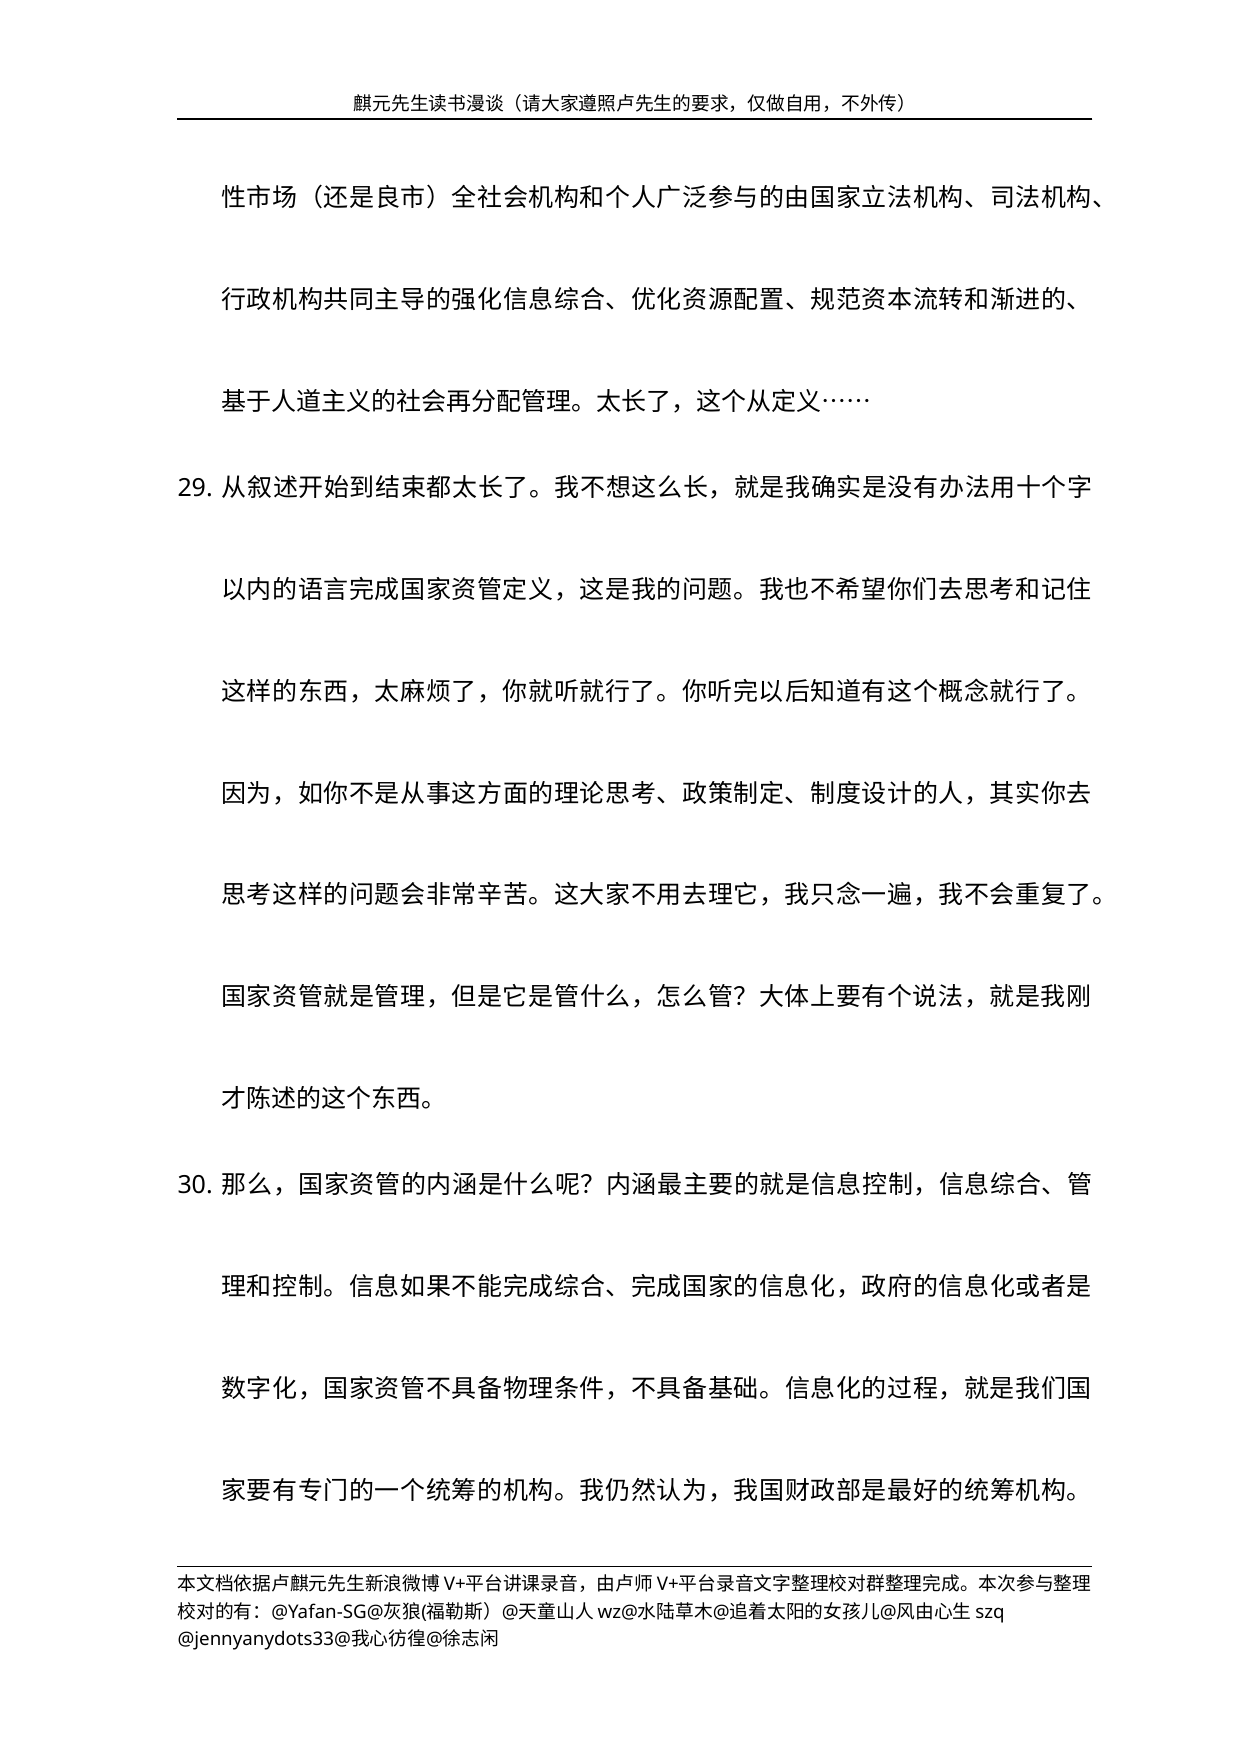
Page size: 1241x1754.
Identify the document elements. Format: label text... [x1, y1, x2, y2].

list ﻿从叙述开始到结束都太长了。我不想这么长，就是我确实是没有办法用十个字以内的语言完成国家资管定义，这是我的问题。我也不希望你们去思考和记住这样的东西，太麻烦了，你就听就行了。你听完以后知道有这个概念就行了。因为，如你不是从事这方面的理论思考、政策制定、制度设计的人，其实你去思考这样的问题会非常辛苦。这大家不用去理它，我只念一遍，我不会重复了。国家资管就是管理，但是它是管什么，怎么管？大体上要有个说法，就是我刚才陈述的这个东西。 [177, 452, 1092, 1131]
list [177, 1149, 1092, 1522]
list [177, 162, 1092, 433]
